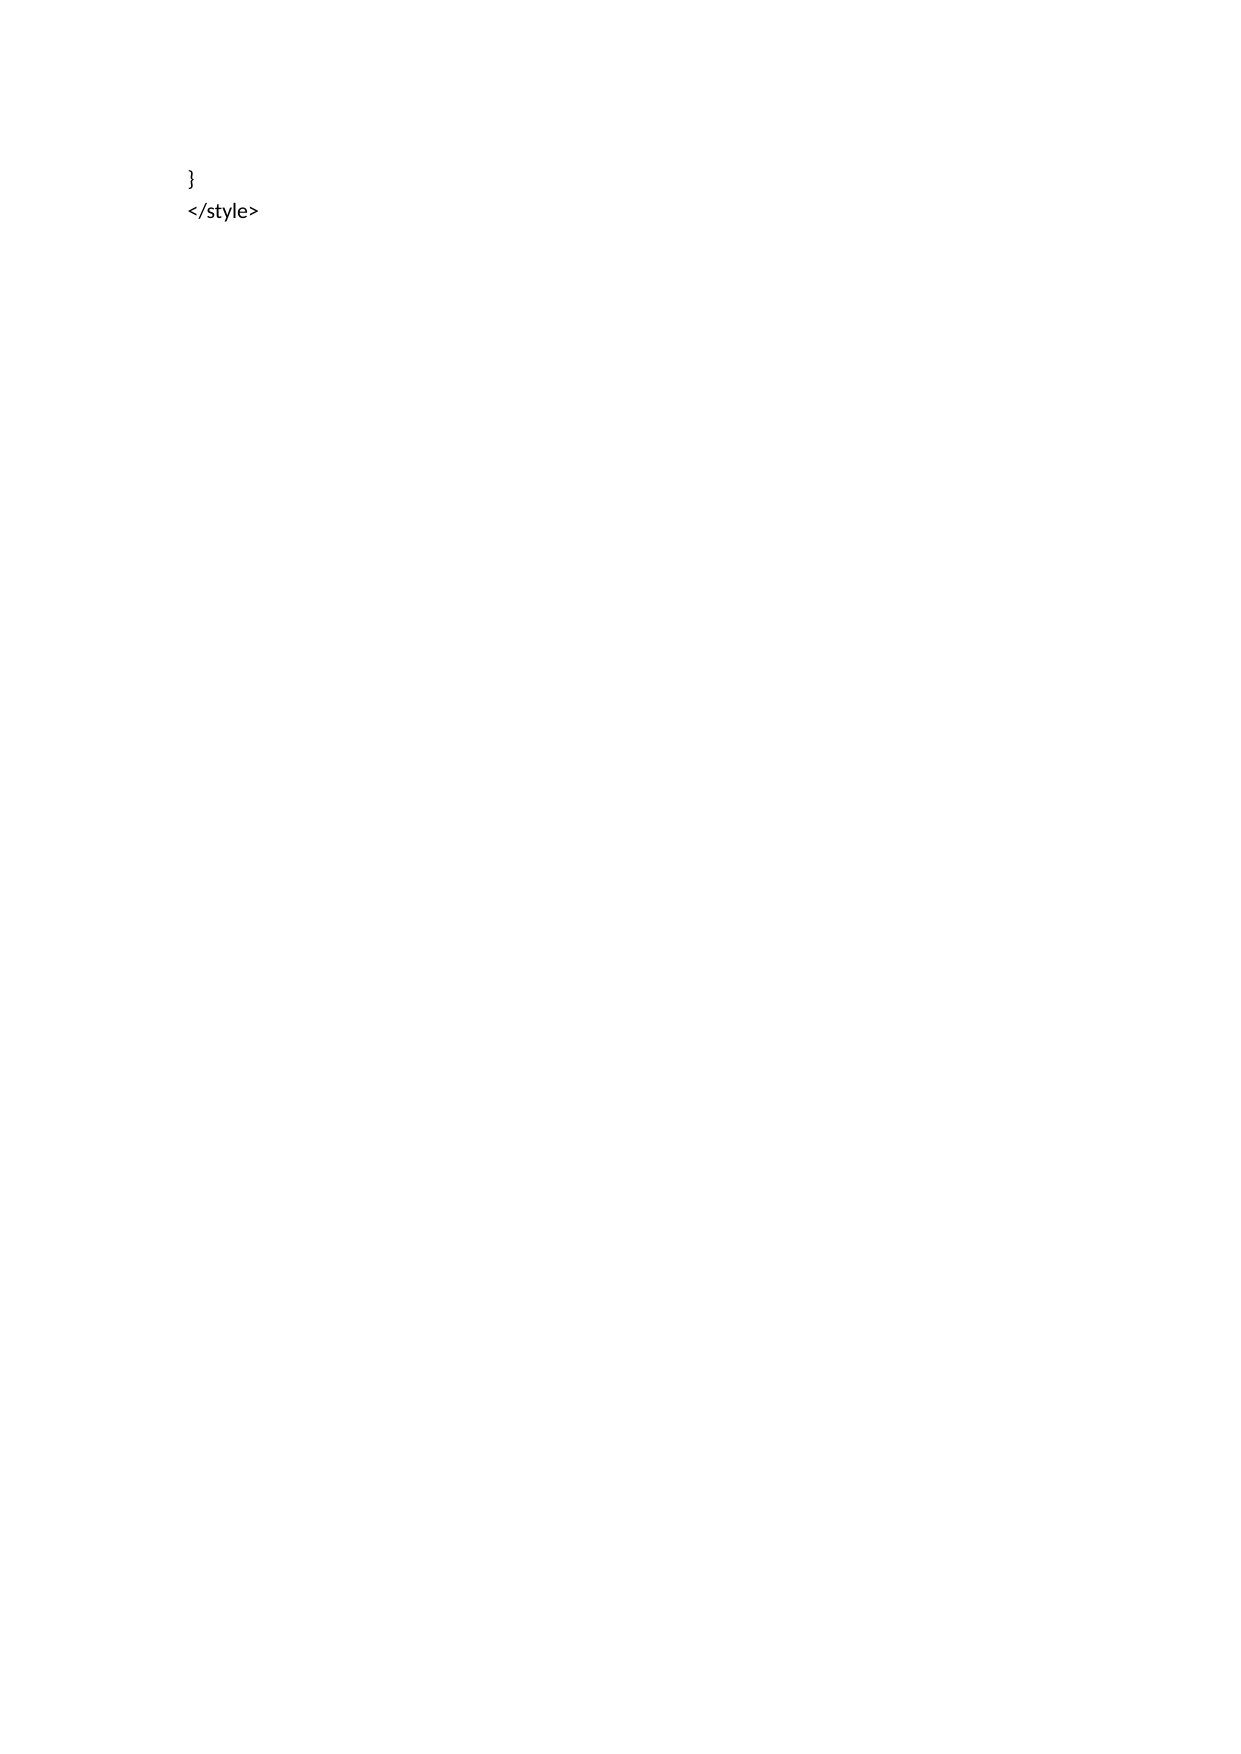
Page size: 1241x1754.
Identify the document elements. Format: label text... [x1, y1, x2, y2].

text } [187, 162, 1053, 194]
text </style> [187, 194, 1053, 227]
